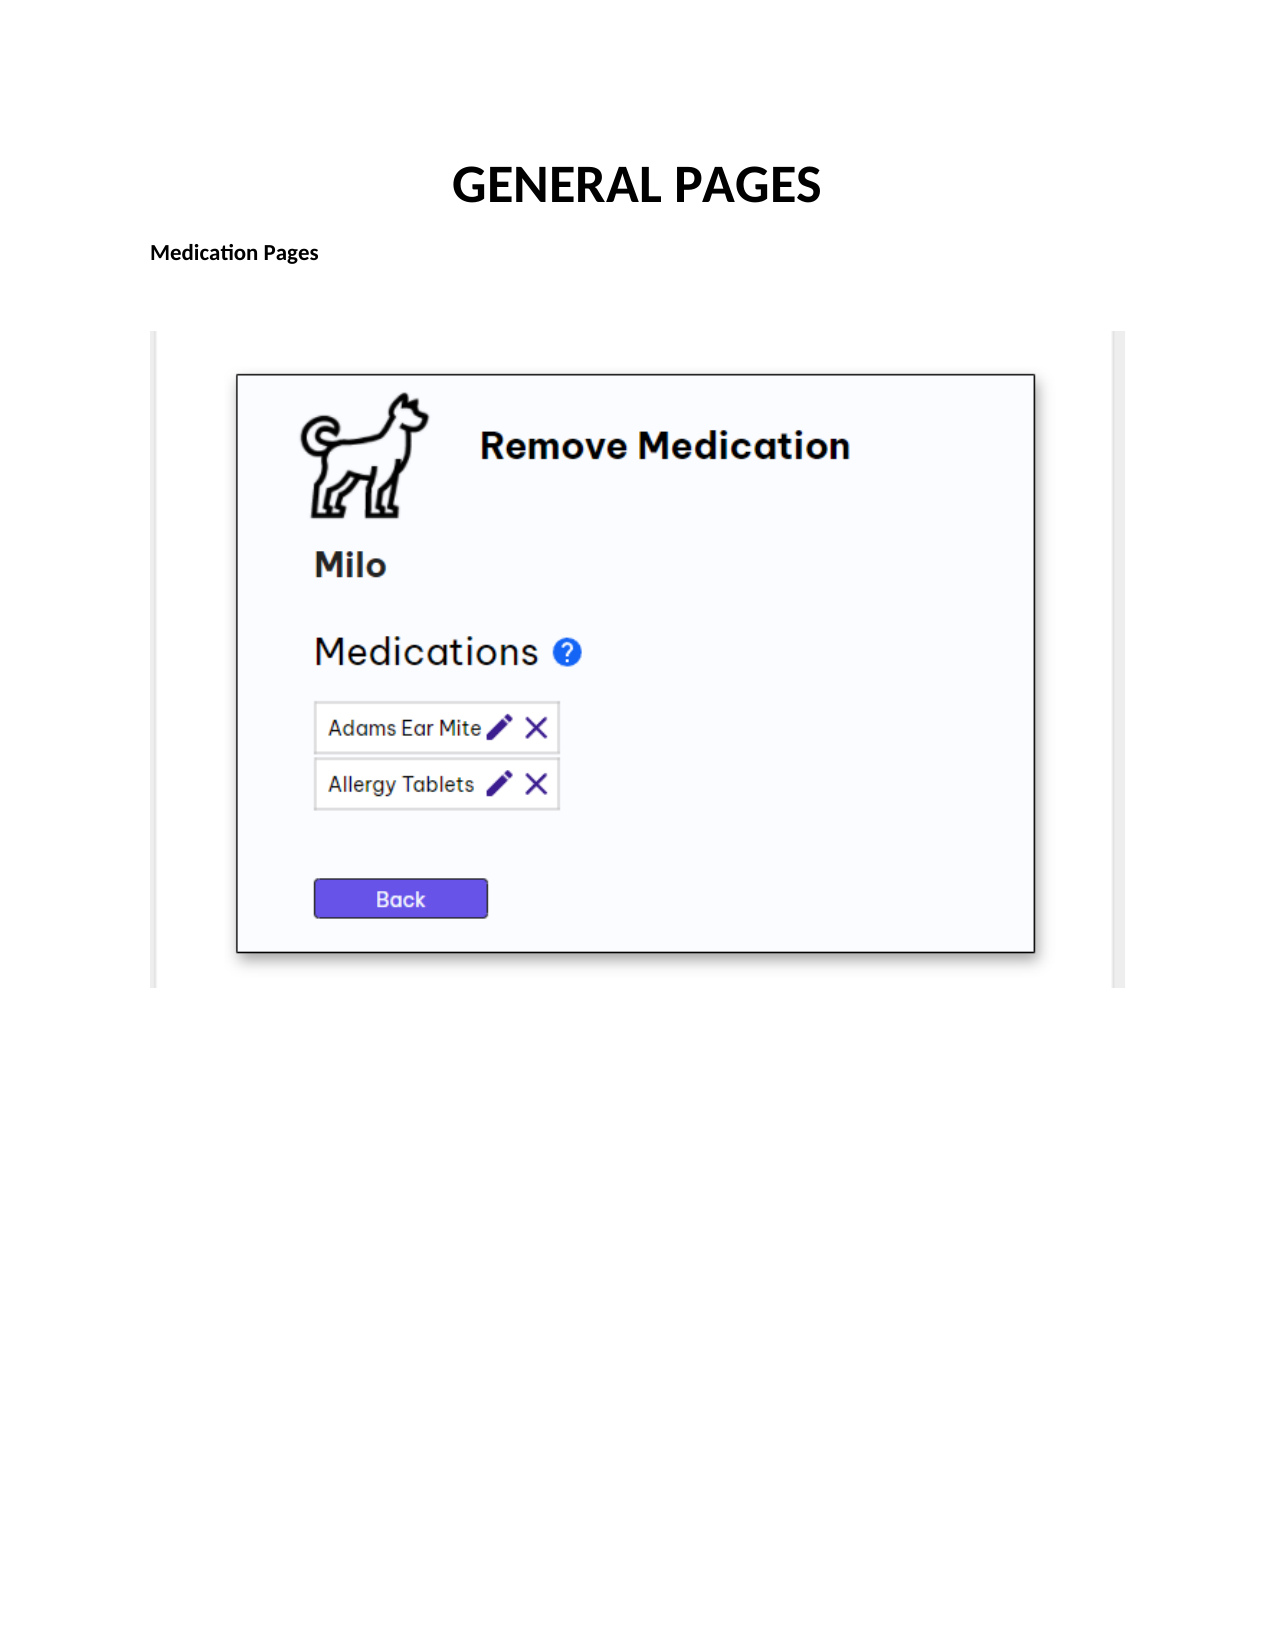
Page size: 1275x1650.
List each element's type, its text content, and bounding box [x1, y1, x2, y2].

text GENERAL PAGES [150, 150, 1125, 216]
text Medication Pages [150, 238, 1125, 266]
picture [150, 331, 1125, 988]
